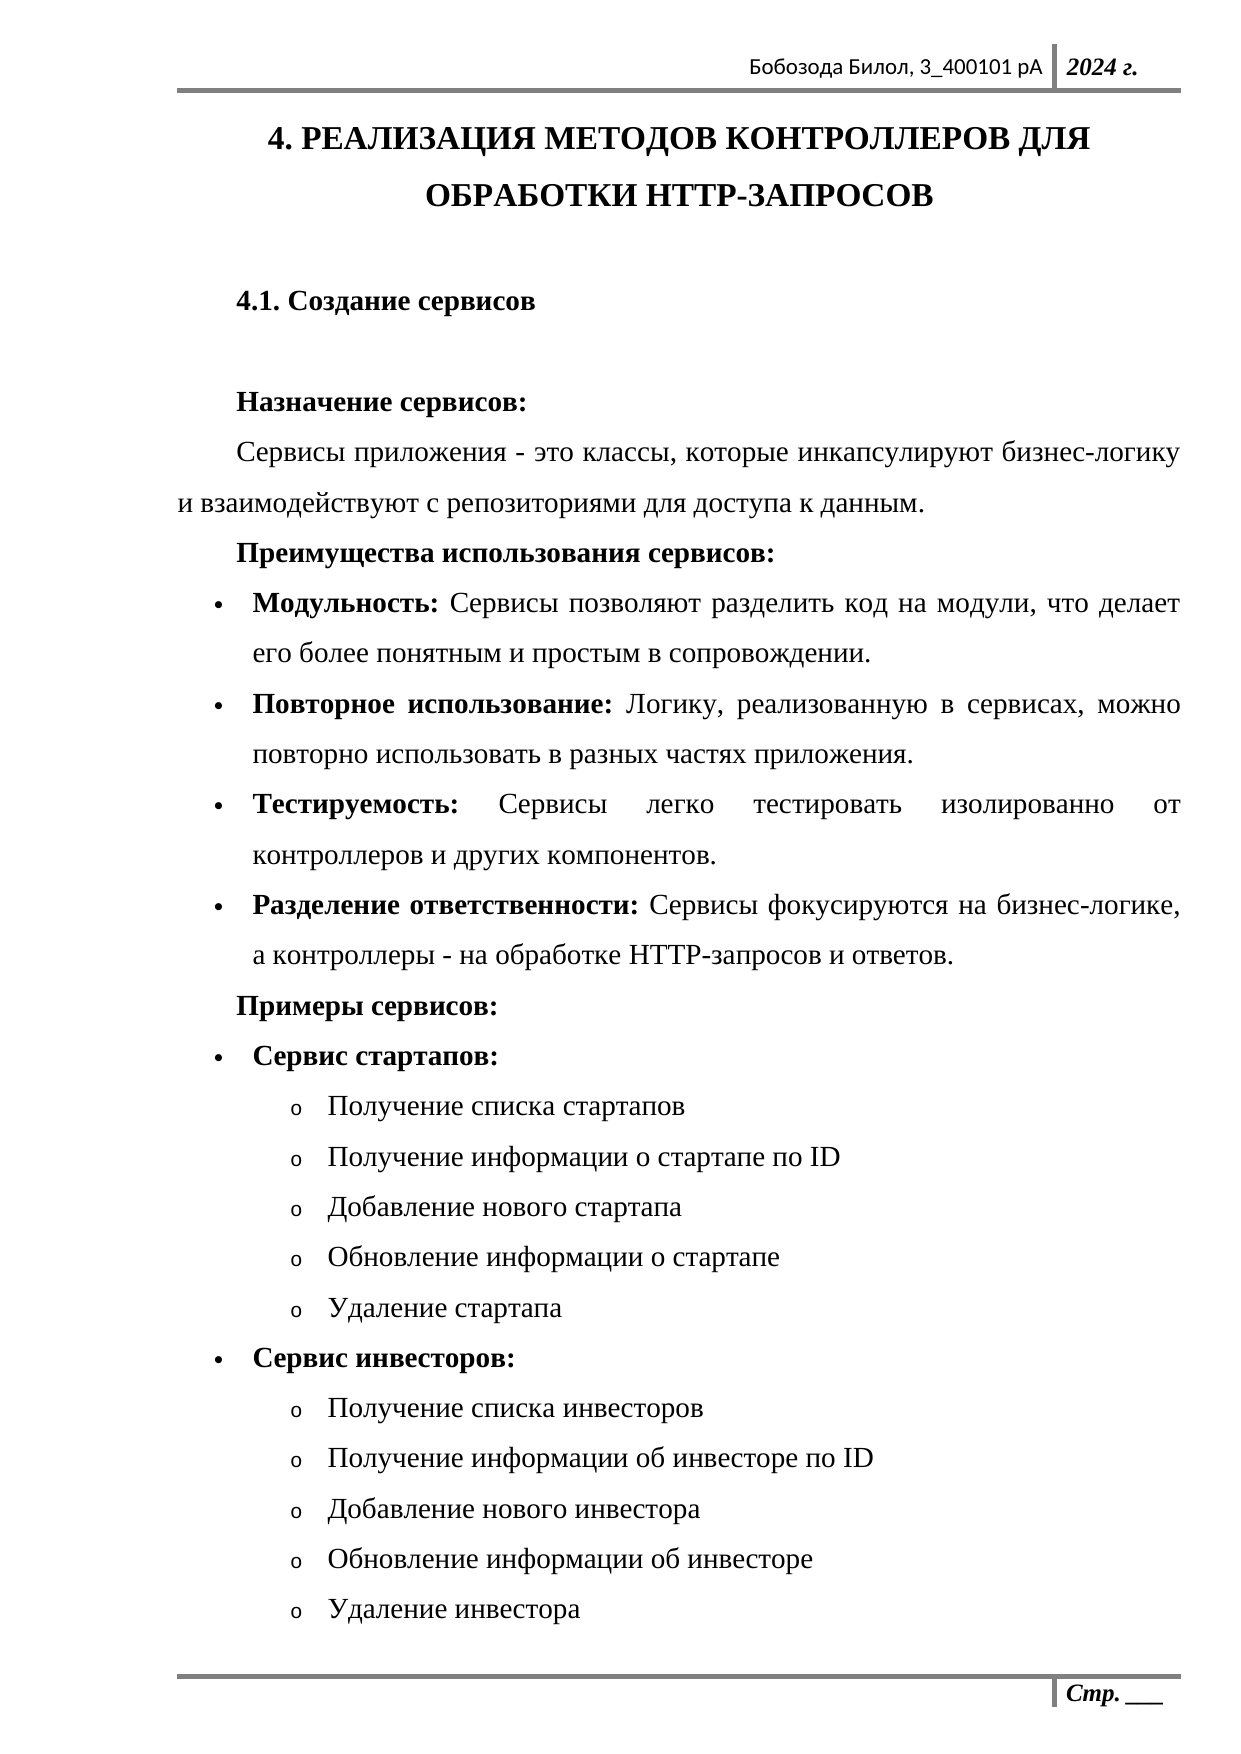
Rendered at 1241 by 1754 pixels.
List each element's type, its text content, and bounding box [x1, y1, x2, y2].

list Получение информации о стартапе по ID [290, 1139, 1181, 1172]
list Получение списка инвесторов [290, 1390, 1181, 1424]
text Примеры сервисов: [177, 988, 1181, 1021]
text 4. Реализация методов контроллеров для обработки HTTP-запросов [177, 118, 1181, 214]
text Сервисы приложения - это классы, которые инкапсулируют бизнес-логику и взаимодействуют с репозиториями для доступа к данным. [177, 434, 1181, 518]
text 4.1. Создание сервисов [177, 283, 1181, 317]
list Повторное использование: Логику, реализованную в сервисах, можно повторно использовать в разных частях приложения. [215, 686, 1181, 770]
list Удаление инвестора [290, 1592, 1181, 1625]
text Преимущества использования сервисов: [177, 535, 1181, 568]
text Назначение сервисов: [177, 384, 1181, 418]
list Получение списка стартапов [290, 1088, 1181, 1122]
list Модульность: Сервисы позволяют разделить код на модули, что делает его более понятным и простым в сопровождении. [215, 585, 1181, 669]
list Разделение ответственности: Сервисы фокусируются на бизнес-логике, а контроллеры - на обработке HTTP-запросов и ответов. [215, 887, 1181, 971]
list Получение информации об инвесторе по ID [290, 1441, 1181, 1474]
list Обновление информации об инвесторе [290, 1541, 1181, 1575]
list Добавление нового инвестора [290, 1491, 1181, 1524]
list Сервис инвесторов: [215, 1340, 1181, 1373]
list Тестируемость: Сервисы легко тестировать изолированно от контроллеров и других компонентов. [215, 787, 1181, 870]
list Сервис стартапов: [215, 1038, 1181, 1072]
list Обновление информации о стартапе [290, 1239, 1181, 1273]
list Удаление стартапа [290, 1290, 1181, 1323]
list Добавление нового стартапа [290, 1189, 1181, 1223]
